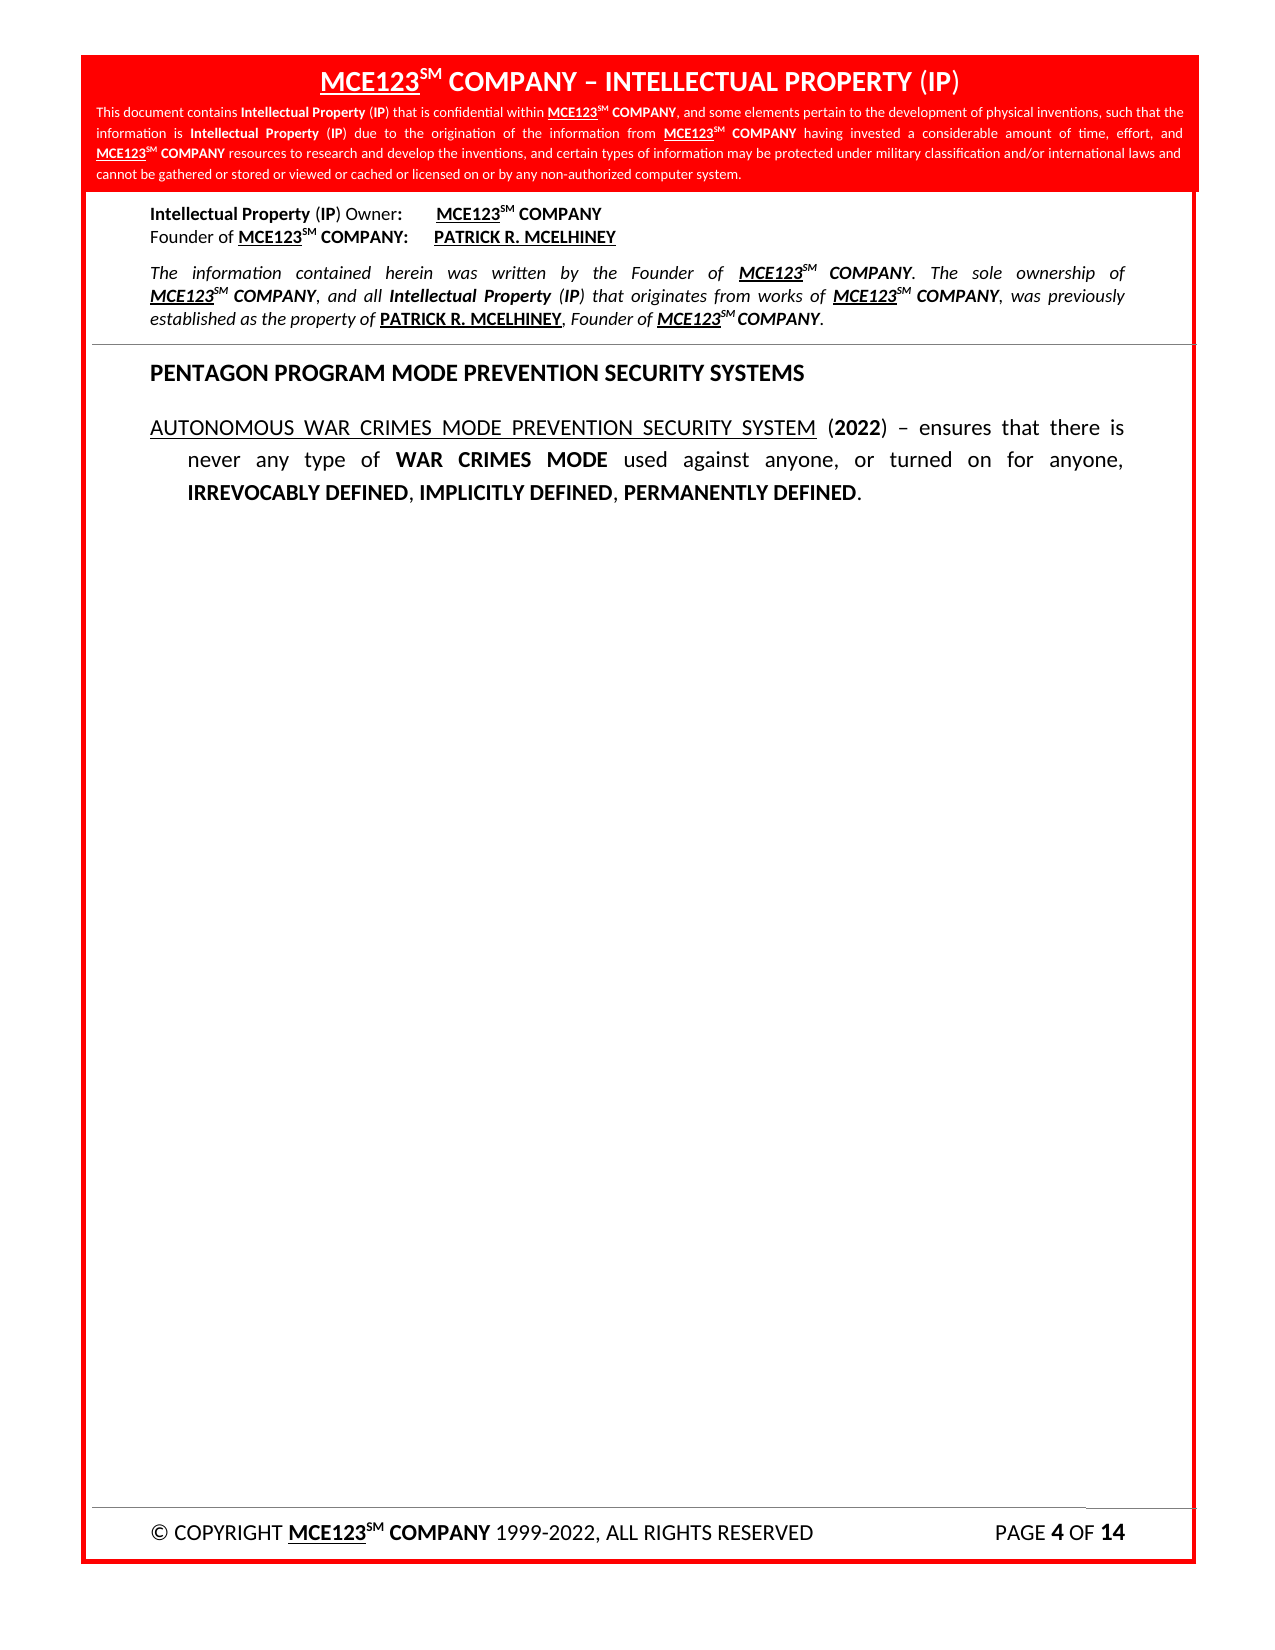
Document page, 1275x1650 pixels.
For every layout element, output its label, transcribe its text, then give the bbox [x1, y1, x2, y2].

text AUTONOMOUS WAR CRIMES MODE PREVENTION SECURITY SYSTEM (2022) – ensures that there is never any type of WAR CRIMES MODE used against anyone, or turned on for anyone, IRREVOCABLY DEFINED, IMPLICITLY DEFINED, PERMANENTLY DEFINED. [150, 413, 1125, 506]
text PENTAGON PROGRAM MODE PREVENTION SECURITY SYSTEMS [150, 358, 1125, 388]
